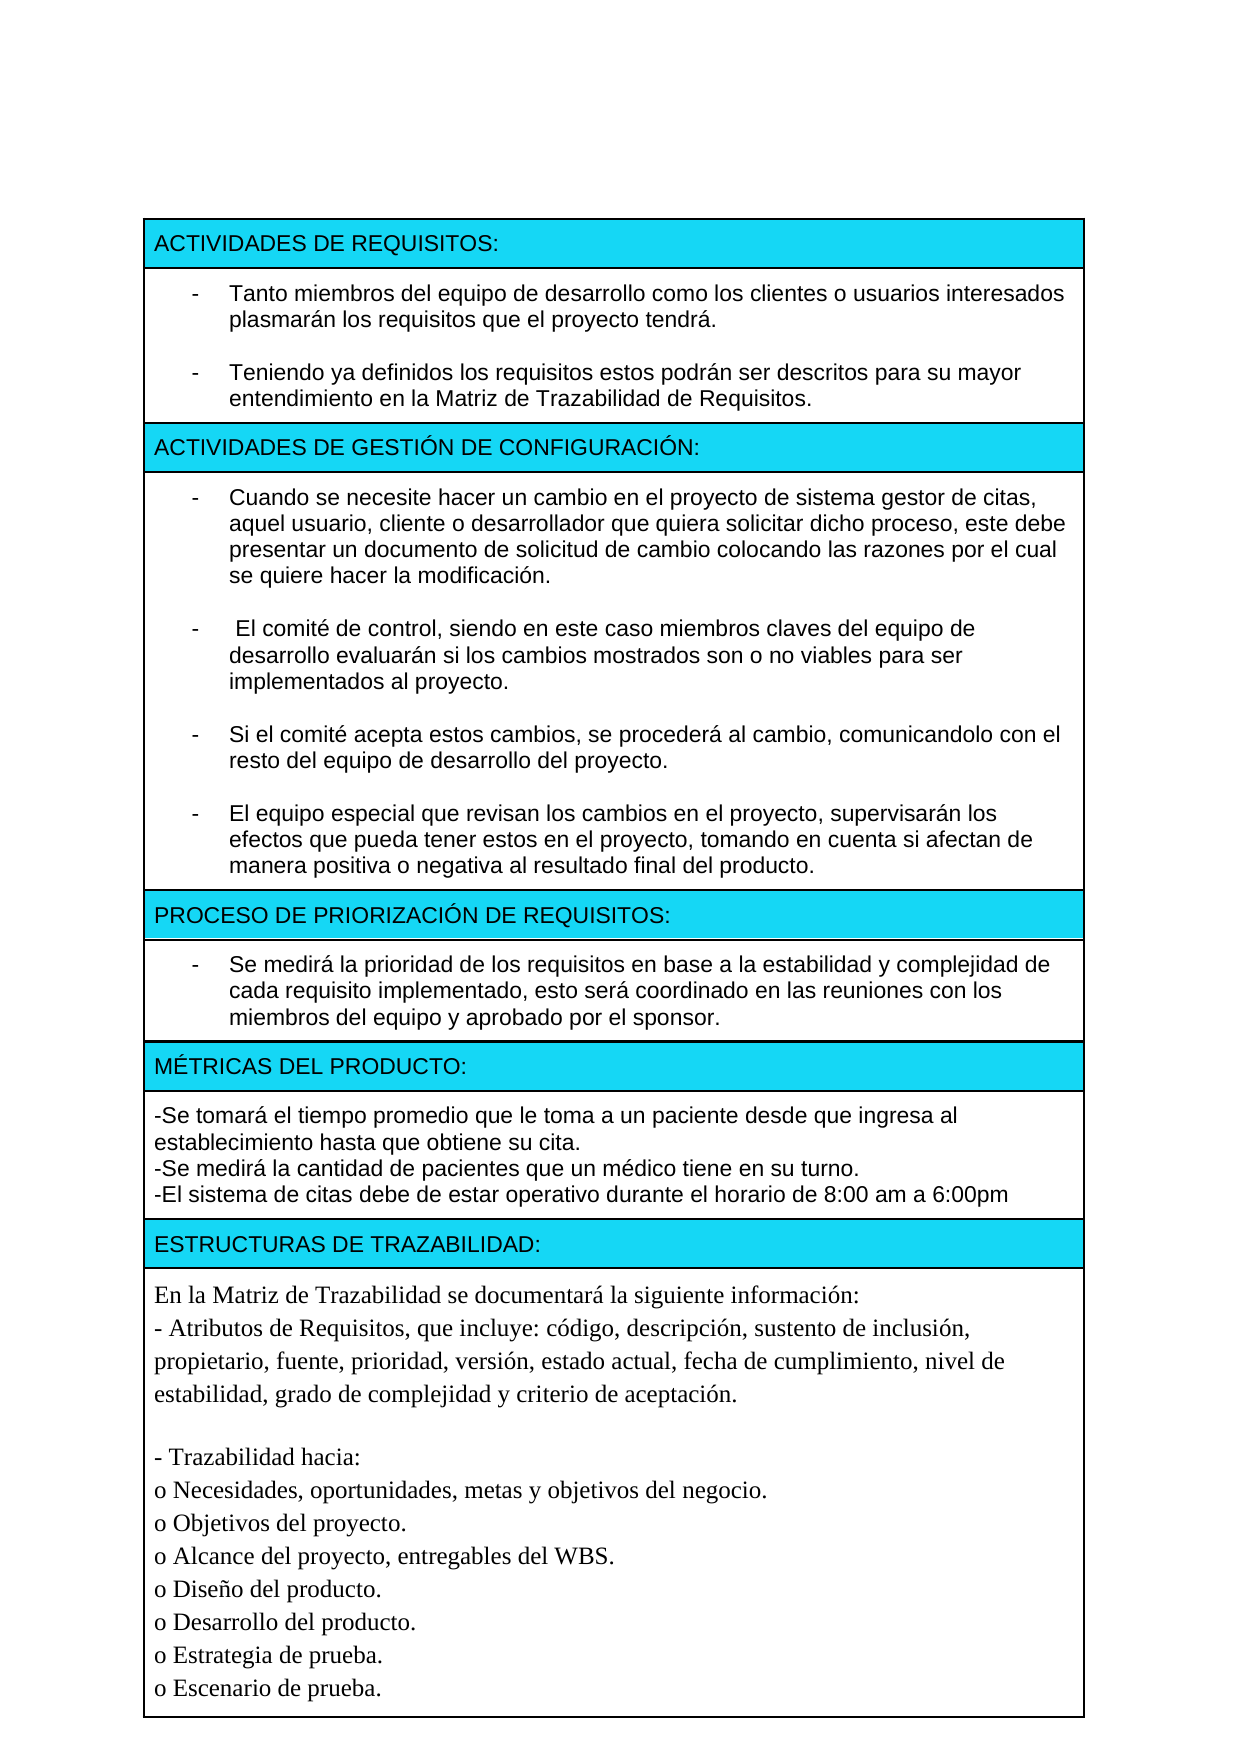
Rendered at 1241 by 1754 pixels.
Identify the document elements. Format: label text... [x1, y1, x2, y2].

table_cell ACTIVIDADES DE GESTIÓN DE CONFIGURACIÓN: [145, 424, 1083, 471]
table_cell -Se tomará el tiempo promedio que le toma a un paciente desde que ingresa al establecimiento hasta que obtiene su cita. -Se medirá la cantidad de pacientes que un médico tiene en su turno. -El sistema de citas debe de estar operativo durante el horario de 8:00 am a 6:00pm [145, 1092, 1083, 1218]
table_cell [145, 1269, 1083, 1716]
table_header ACTIVIDADES DE REQUISITOS: [145, 220, 1083, 267]
table_cell MÉTRICAS DEL PRODUCTO: [145, 1043, 1083, 1090]
table_cell Se medirá la prioridad de los requisitos en base a la estabilidad y complejidad de cada requisito implementado, esto será coordinado en las reuniones con los miembros del equipo y aprobado por el sponsor. [145, 941, 1083, 1040]
table_cell Tanto miembros del equipo de desarrollo como los clientes o usuarios interesados plasmarán los requisitos que el proyecto tendrá. Teniendo ya definidos los requisitos estos podrán ser descritos para su mayor entendimiento en la Matriz de Trazabilidad de Requisitos. [145, 269, 1083, 422]
table_cell Cuando se necesite hacer un cambio en el proyecto de sistema gestor de citas, aquel usuario, cliente o desarrollador que quiera solicitar dicho proceso, este debe presentar un documento de solicitud de cambio colocando las razones por el cual se quiere hacer la modificación. El comité de control, siendo en este caso miembros claves del equipo de desarrollo evaluarán si los cambios mostrados son o no viables para ser implementados al proyecto. Si el comité acepta estos cambios, se procederá al cambio, comunicandolo con el resto del equipo de desarrollo del proyecto. El equipo especial que revisan los cambios en el proyecto, supervisarán los efectos que pueda tener estos en el proyecto, tomando en cuenta si afectan de manera positiva o negativa al resultado final del producto. [145, 473, 1083, 889]
table_cell ESTRUCTURAS DE TRAZABILIDAD: [145, 1220, 1083, 1267]
table_cell PROCESO DE PRIORIZACIÓN DE REQUISITOS: [145, 891, 1083, 938]
